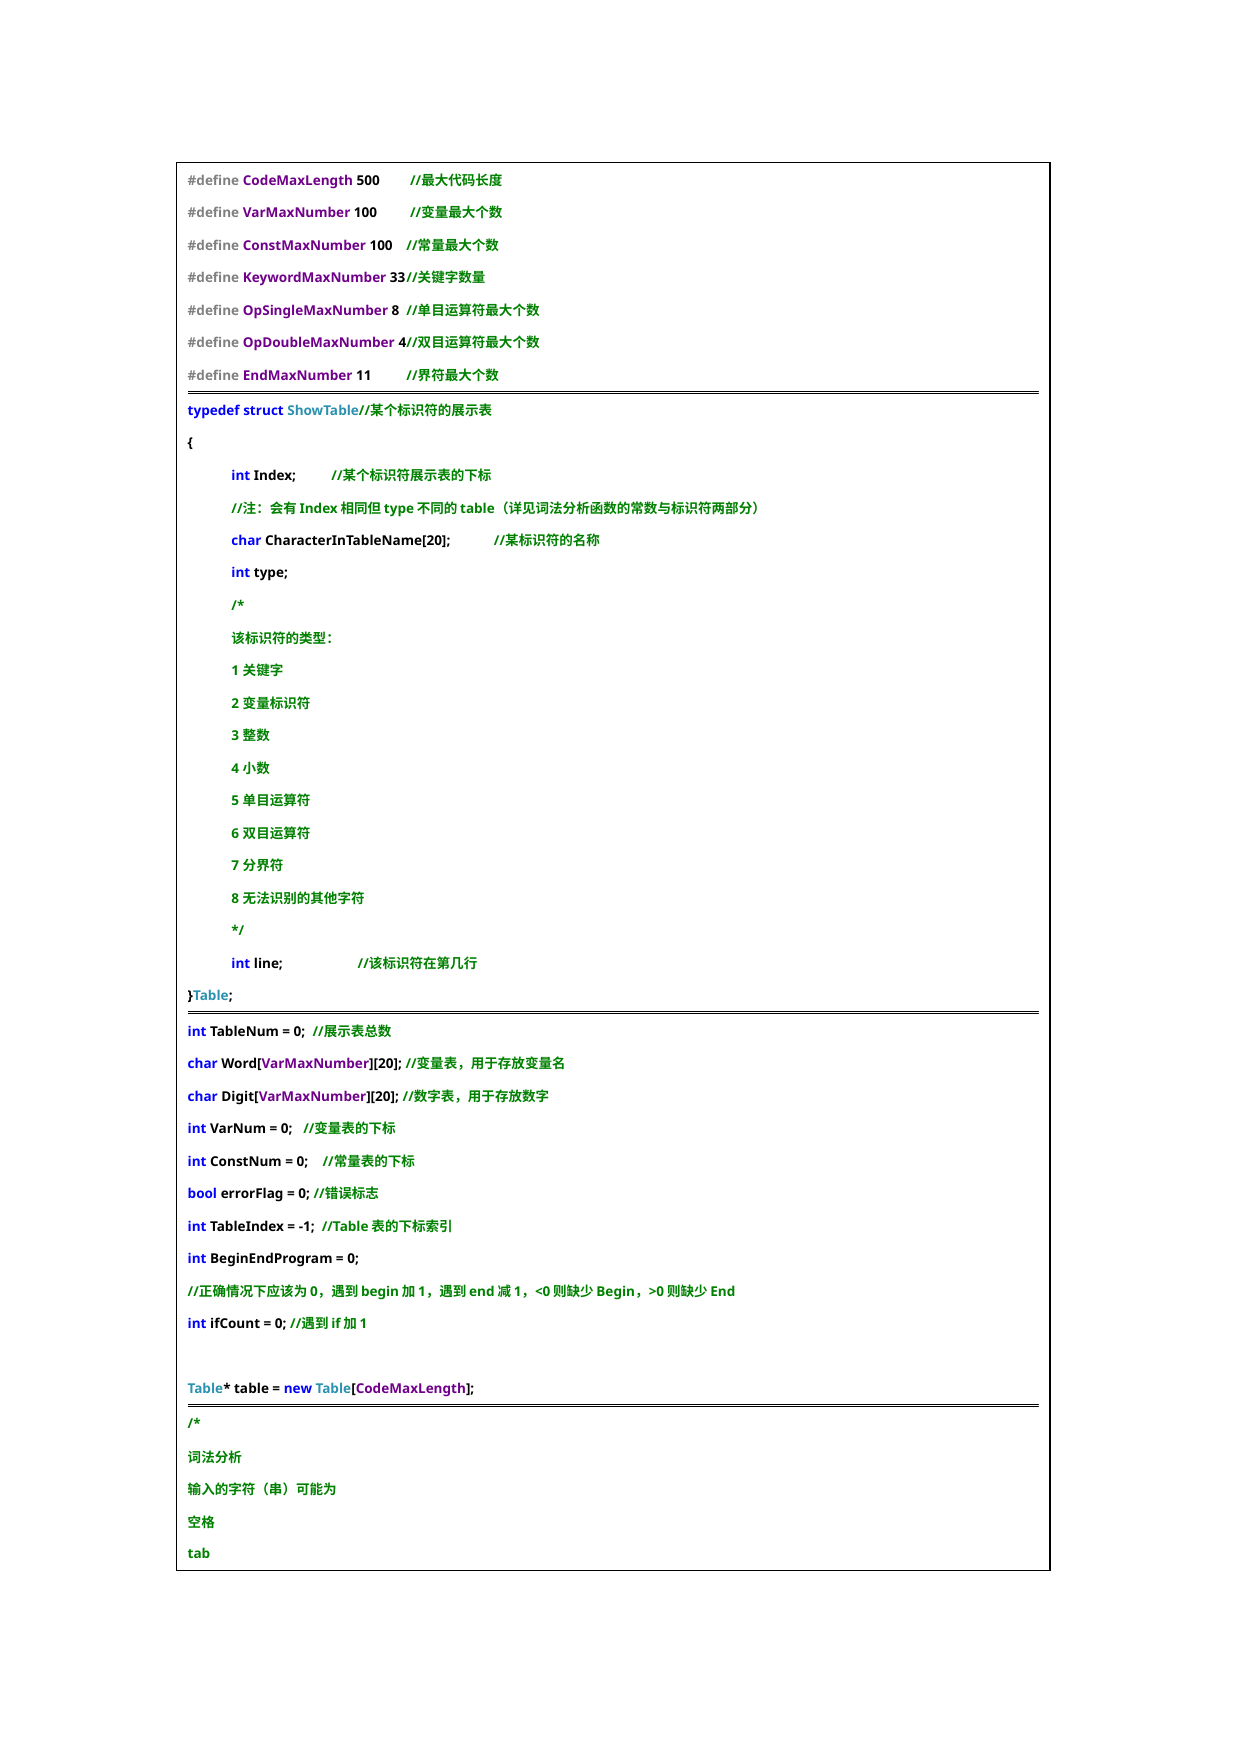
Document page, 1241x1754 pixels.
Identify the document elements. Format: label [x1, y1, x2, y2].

table_cell [177, 163, 1049, 1570]
